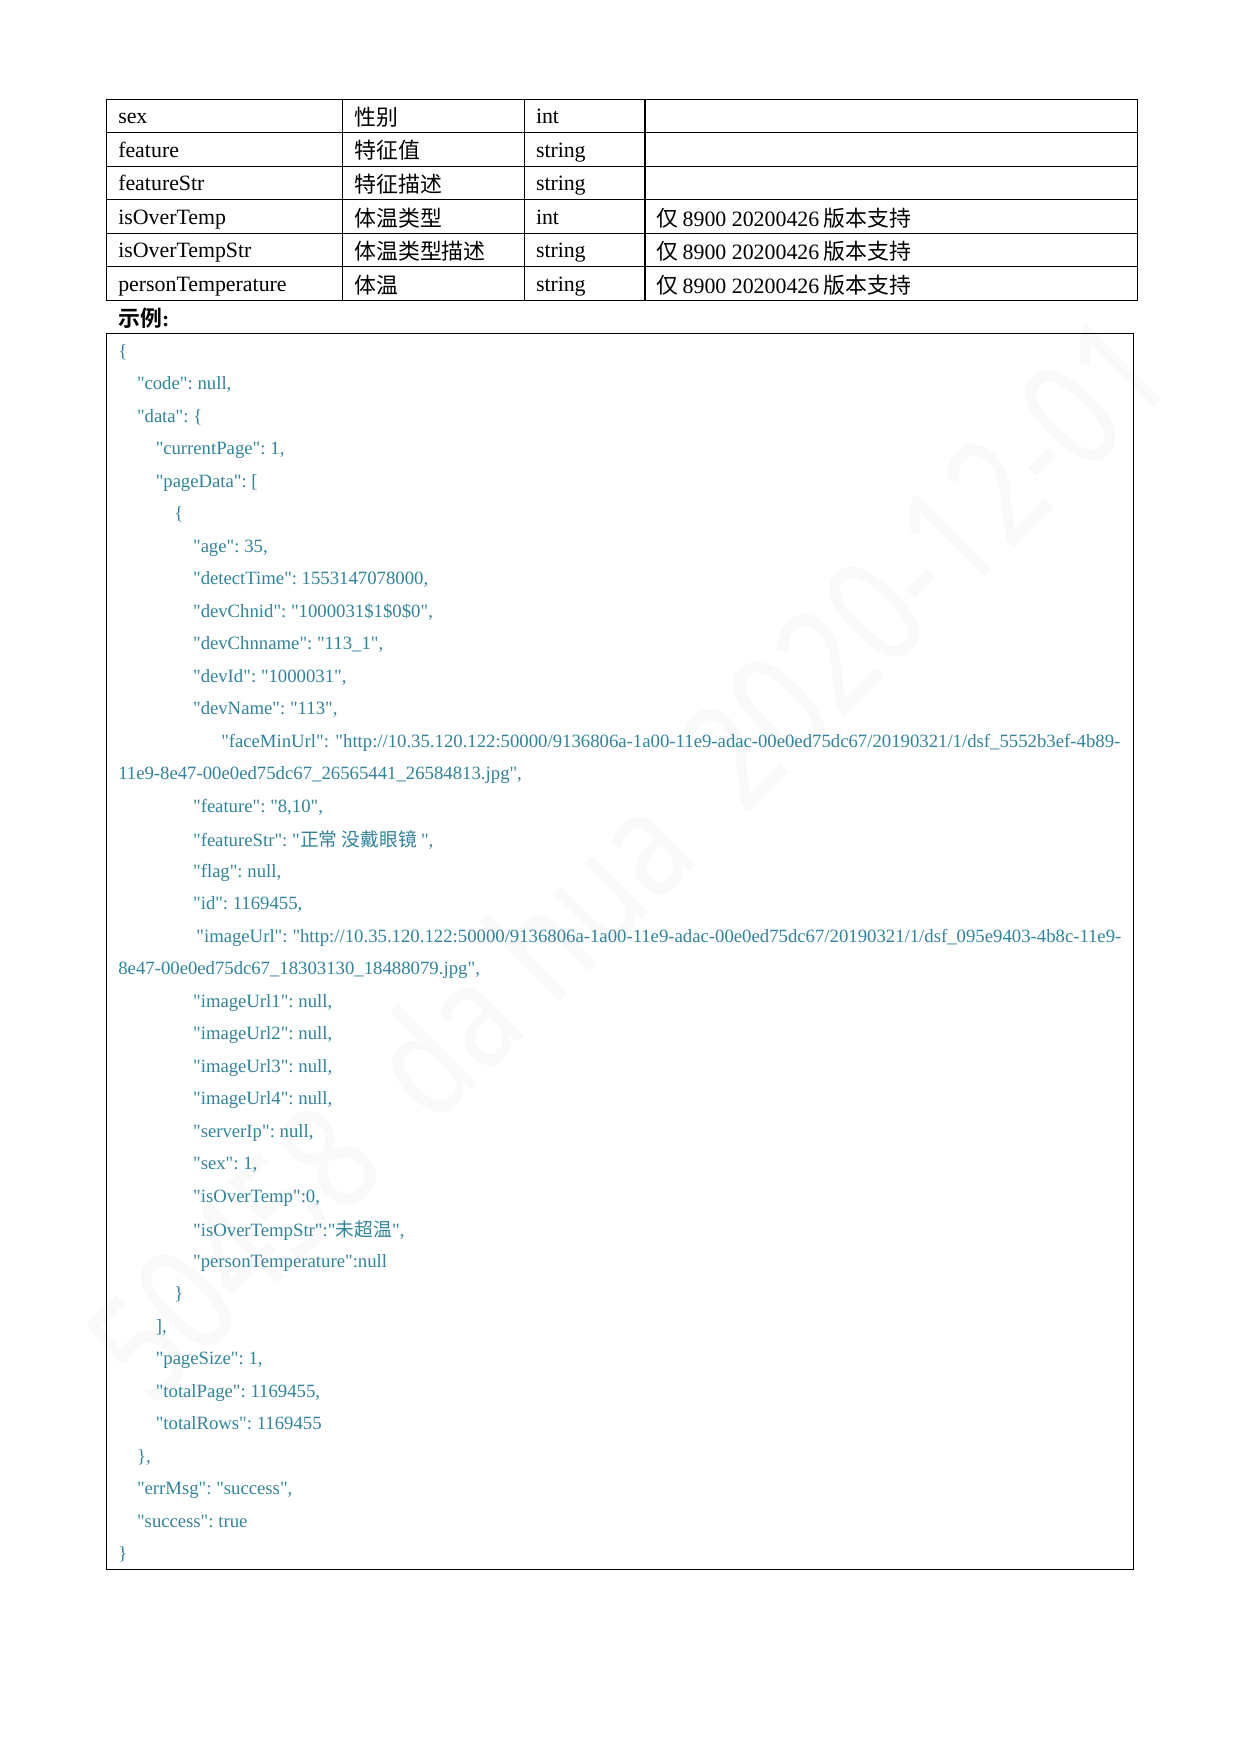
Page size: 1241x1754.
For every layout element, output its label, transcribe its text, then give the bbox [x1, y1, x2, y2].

table_cell string [525, 167, 644, 199]
table_cell 体温类型描述 [343, 234, 524, 266]
table_cell [646, 167, 1137, 199]
table_cell string [525, 234, 644, 266]
table_cell featureStr [107, 167, 342, 199]
table_cell 特征描述 [343, 167, 524, 199]
table_cell 体温 [343, 267, 524, 300]
table_cell personTemperature [107, 267, 342, 300]
table_cell sex [107, 100, 342, 132]
table_cell 仅8900 20200426版本支持 [646, 234, 1137, 266]
table_cell isOverTemp [107, 200, 342, 233]
table_cell 仅8900 20200426版本支持 [646, 267, 1137, 300]
table_cell int [525, 100, 644, 132]
table_cell feature [107, 133, 342, 166]
table_cell 体温类型 [343, 200, 524, 233]
table_header { "code": null, "data": { "currentPage": 1, "pageData": [ { "age": 35, "detectTime": 1553147078000, "devChnid": "1000031$1$0$0", "devChnname": "113_1", "devId": "1000031", "devName": "113", "faceMinUrl": "http://10.35.120.122:50000/9136806a-1a00-11e9-adac-00e0ed75dc67/20190321/1/dsf_5552b3ef-4b89-11e9-8e47-00e0ed75dc67_26565441_26584813.jpg", "feature": "8,10", "featureStr": "正常 没戴眼镜 ", "flag": null, "id": 1169455, "imageUrl": "http://10.35.120.122:50000/9136806a-1a00-11e9-adac-00e0ed75dc67/20190321/1/dsf_095e9403-4b8c-11e9-8e47-00e0ed75dc67_18303130_18488079.jpg", "imageUrl1": null, "imageUrl2": null, "imageUrl3": null, "imageUrl4": null, "serverIp": null, "sex": 1, "isOverTemp":0, "isOverTempStr":"未超温", "personTemperature":null } ], "pageSize": 1, "totalPage": 1169455, "totalRows": 1169455 }, "errMsg": "success", "success": true } [107, 334, 1133, 1569]
table_cell isOverTempStr [107, 234, 342, 266]
table_cell 性别 [343, 100, 524, 132]
table_cell string [525, 133, 644, 166]
table_cell int [525, 200, 644, 233]
table_cell [646, 133, 1137, 166]
text 示例: [118, 301, 1122, 333]
table_cell 仅8900 20200426版本支持 [646, 200, 1137, 233]
table_cell string [525, 267, 644, 300]
table_cell 特征值 [343, 133, 524, 166]
table_cell [646, 100, 1137, 132]
